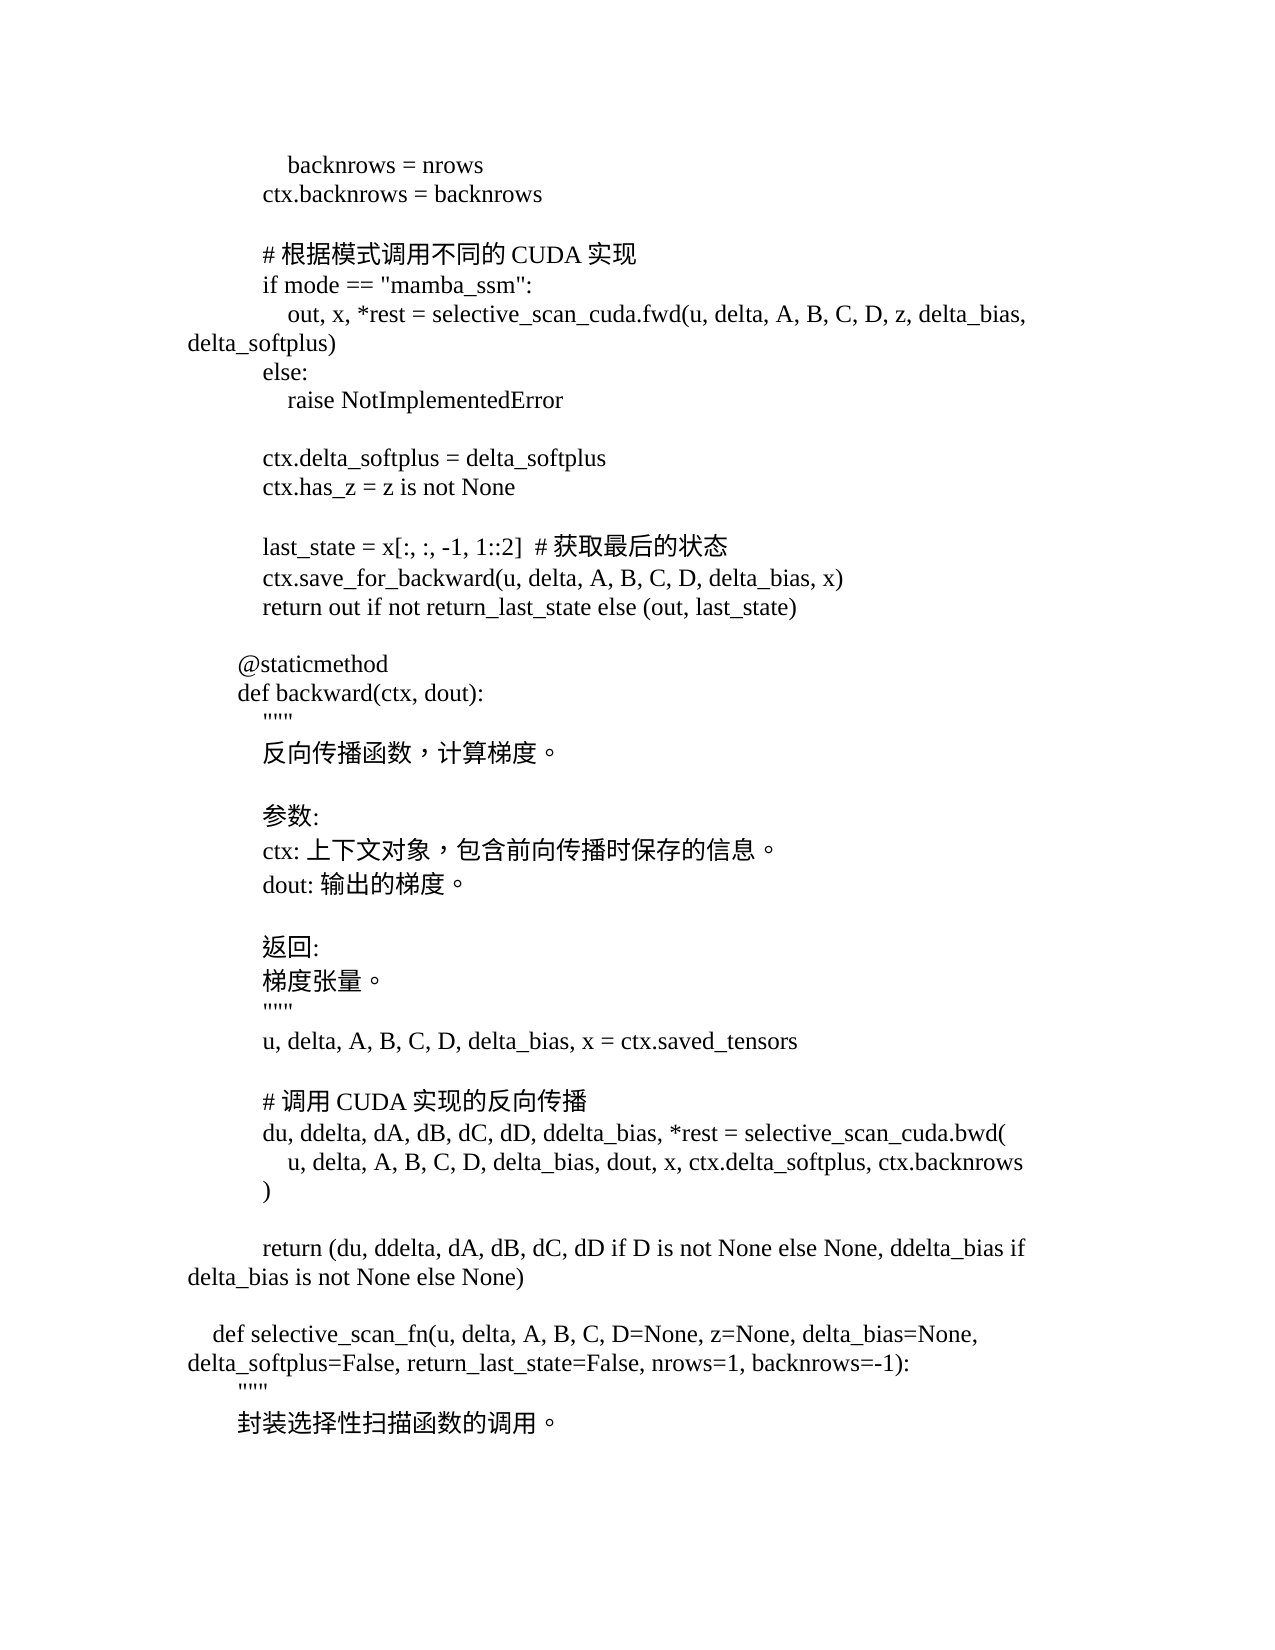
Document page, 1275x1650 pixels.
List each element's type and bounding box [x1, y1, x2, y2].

text [187, 150, 1087, 1468]
